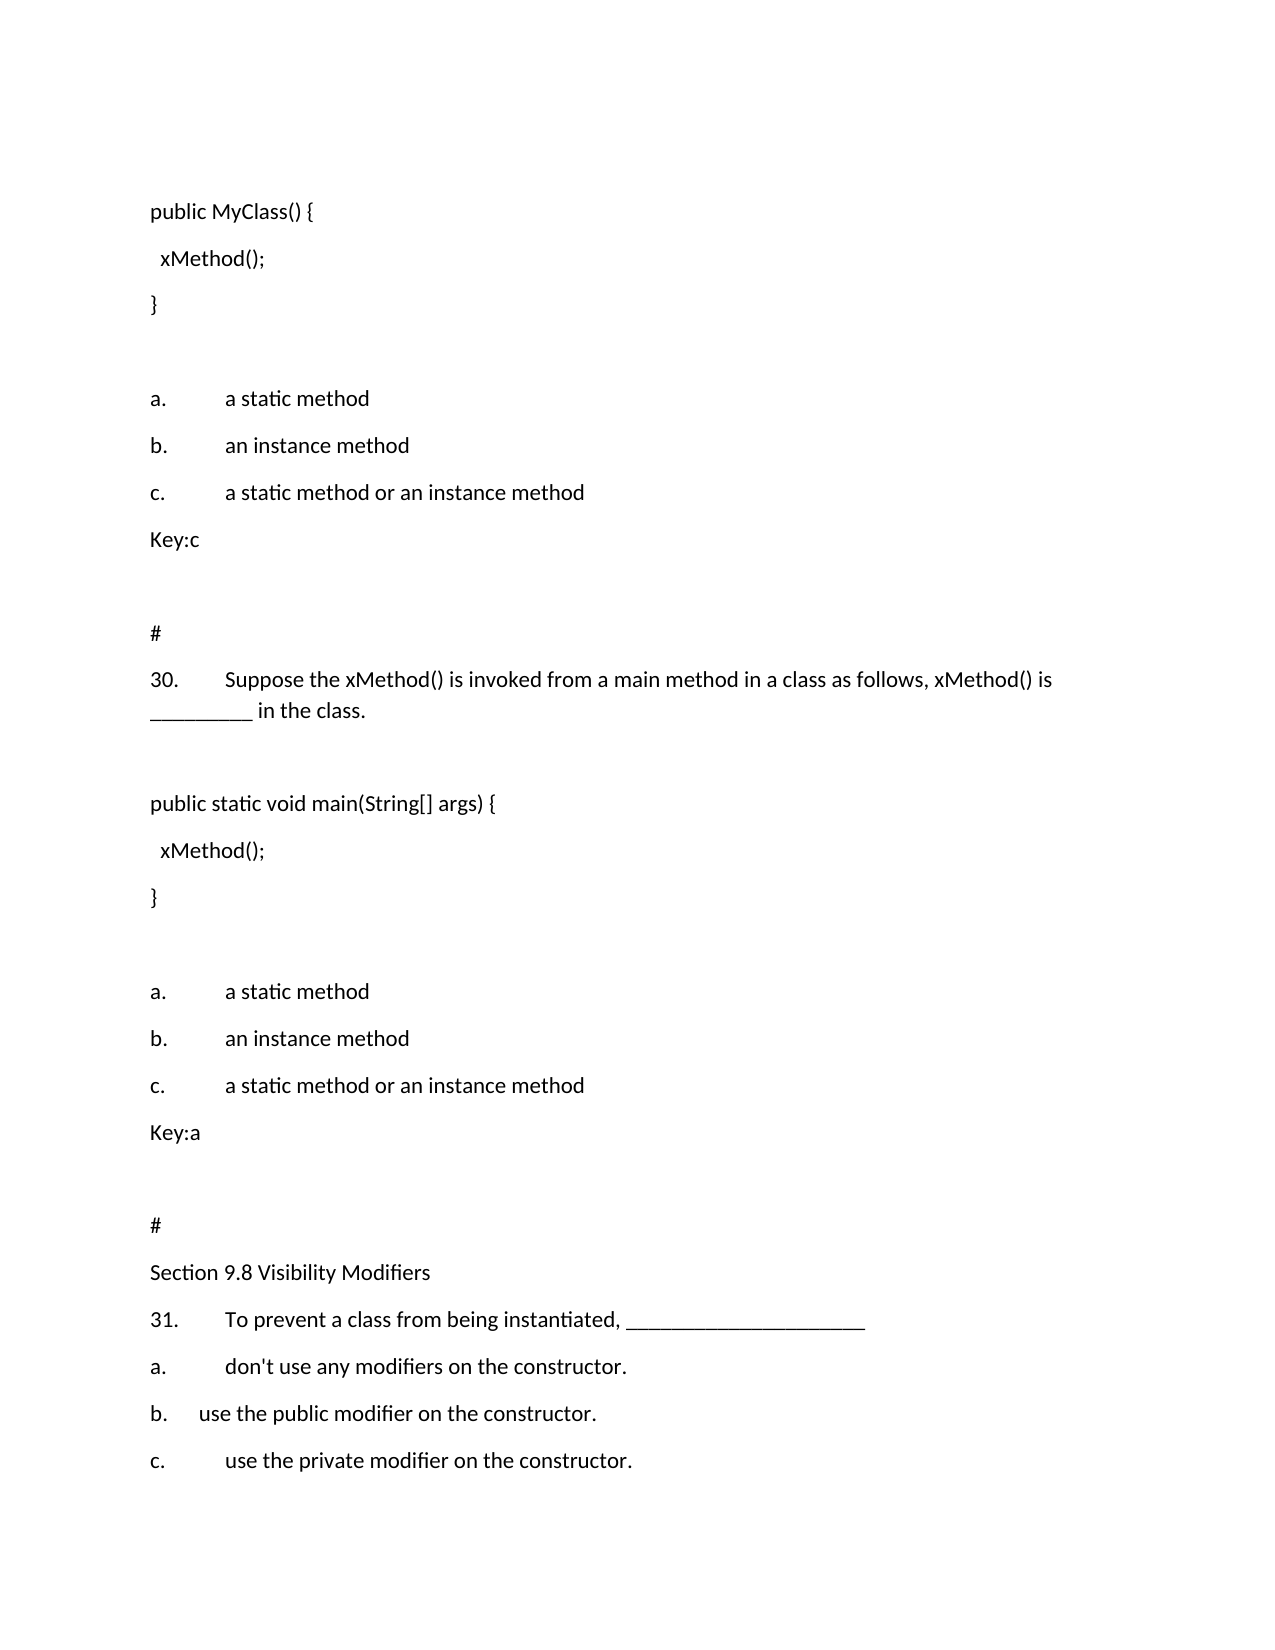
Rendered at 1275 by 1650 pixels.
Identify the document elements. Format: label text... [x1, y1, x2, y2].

text 30. Suppose the xMethod() is invoked from a main method in a class as follows, xMethod() is _________ in the class. [150, 666, 1125, 724]
text public static void main(String[] args) { [150, 789, 1125, 818]
text 31. To prevent a class from being instantiated, _____________________ [150, 1305, 1125, 1333]
text } [150, 291, 1125, 319]
text Key:c [150, 525, 1125, 553]
text c. a static method or an instance method [150, 1071, 1125, 1099]
text public MyClass() { [150, 197, 1125, 225]
text Key:a [150, 1118, 1125, 1146]
text Section 9.8 Visibility Modifiers [150, 1258, 1125, 1286]
text a. a static method [150, 977, 1125, 1005]
text b. use the public modifier on the constructor. [150, 1399, 1125, 1427]
text # [150, 619, 1125, 647]
text } [150, 883, 1125, 911]
text xMethod(); [150, 244, 1125, 272]
text xMethod(); [150, 836, 1125, 864]
text c. use the private modifier on the constructor. [150, 1446, 1125, 1474]
text a. don't use any modifiers on the constructor. [150, 1352, 1125, 1380]
text c. a static method or an instance method [150, 478, 1125, 506]
text a. a static method [150, 384, 1125, 412]
text b. an instance method [150, 1024, 1125, 1052]
text # [150, 1211, 1125, 1239]
text b. an instance method [150, 431, 1125, 459]
